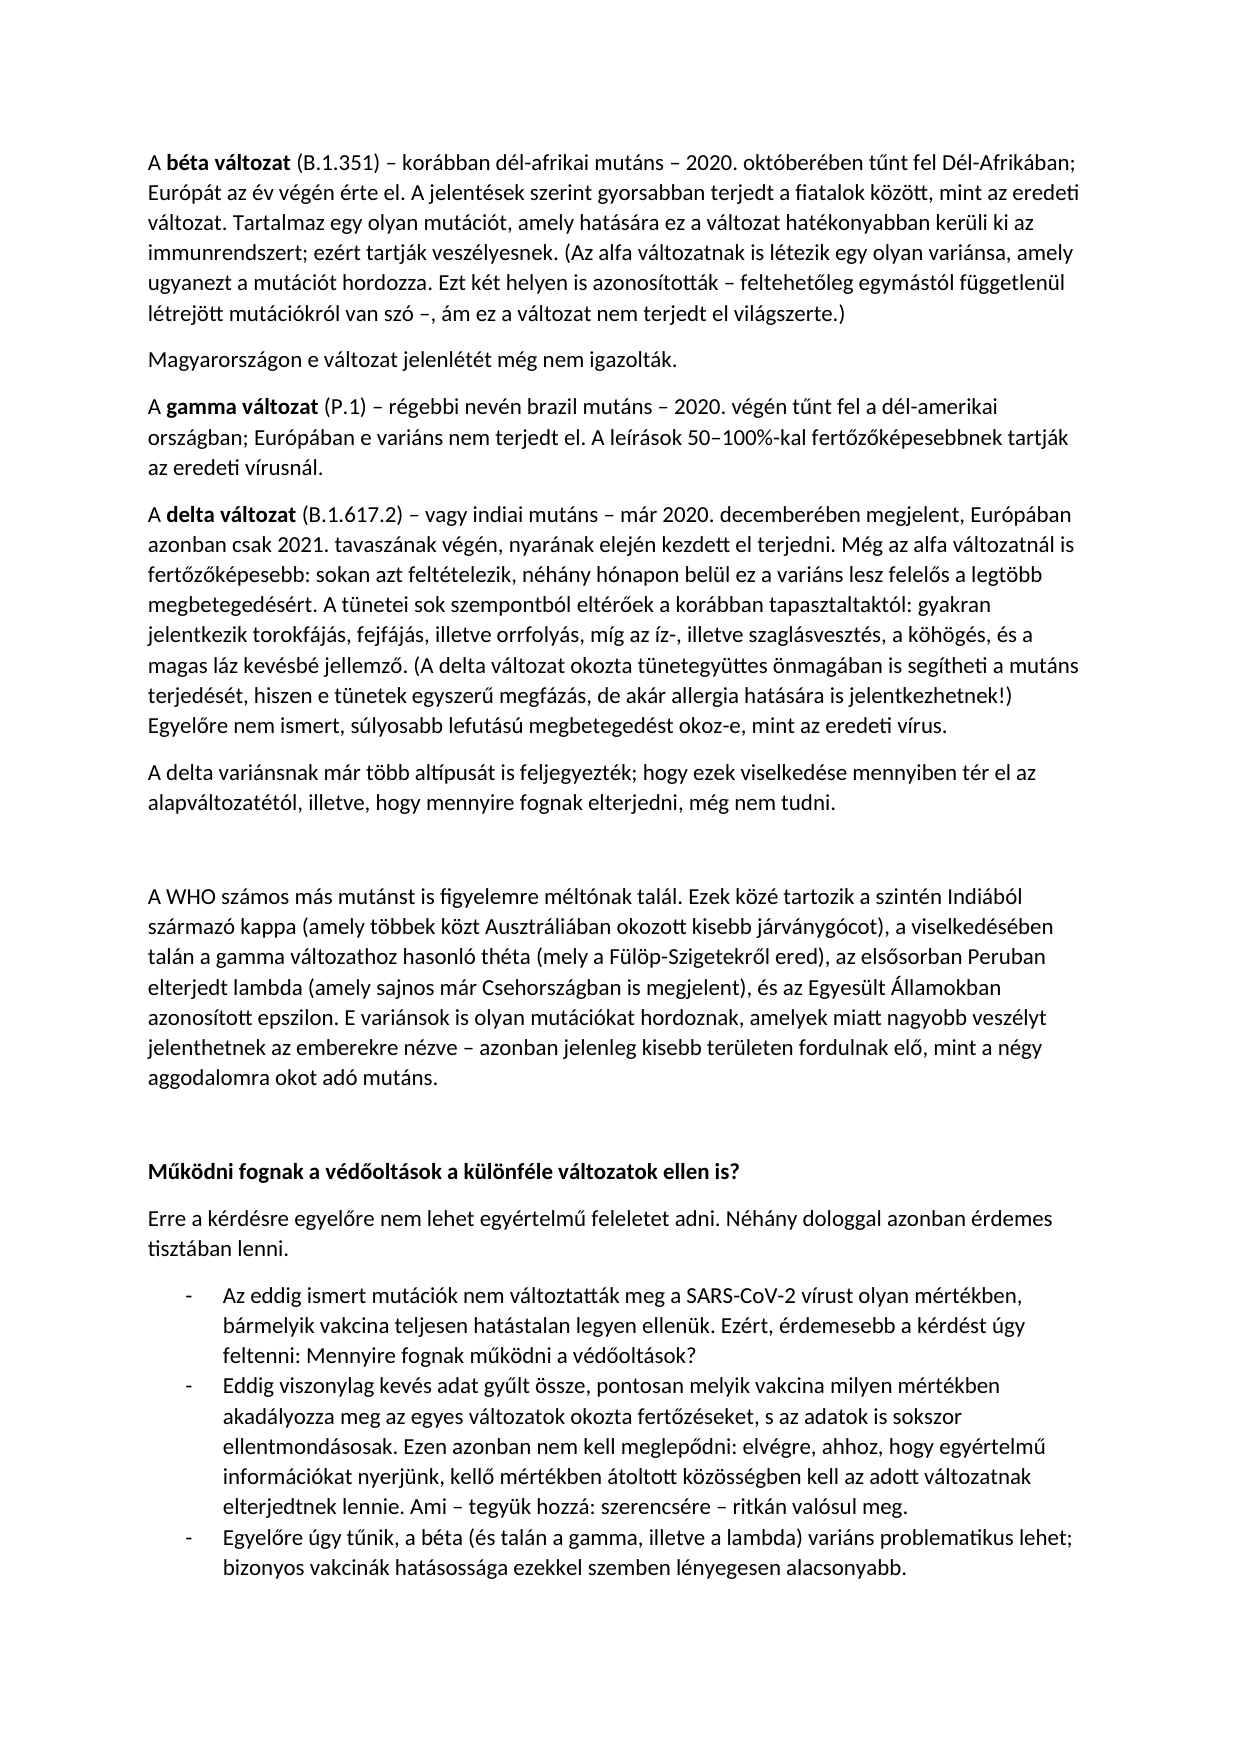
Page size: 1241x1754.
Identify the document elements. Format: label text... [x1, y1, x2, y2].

text Erre a kérdésre egyelőre nem lehet egyértelmű feleletet adni. Néhány dologgal azonban érdemes tisztában lenni. [148, 1204, 1093, 1262]
text A béta változat (B.1.351) – korábban dél-afrikai mutáns – 2020. októberében tűnt fel Dél-Afrikában; Európát az év végén érte el. A jelentések szerint gyorsabban terjedt a fiatalok között, mint az eredeti változat. Tartalmaz egy olyan mutációt, amely hatására ez a változat hatékonyabban kerüli ki az immunrendszert; ezért tartják veszélyesnek. (Az alfa változatnak is létezik egy olyan variánsa, amely ugyanezt a mutációt hordozza. Ezt két helyen is azonosították – feltehetőleg egymástól függetlenül létrejött mutációkról van szó –, ám ez a változat nem terjedt el világszerte.) [148, 148, 1093, 327]
text Működni fognak a védőoltások a különféle változatok ellen is? [148, 1157, 1093, 1185]
list Az eddig ismert mutációk nem változtatták meg a SARS-CoV-2 vírust olyan mértékben, bármelyik vakcina teljesen hatástalan legyen ellenük. Ezért, érdemesebb a kérdést úgy feltenni: Mennyire fognak működni a védőoltások? [185, 1281, 1093, 1369]
text A delta variánsnak már több altípusát is feljegyezték; hogy ezek viselkedése mennyiben tér el az alapváltozatétól, illetve, hogy mennyire fognak elterjedni, még nem tudni. [148, 758, 1093, 816]
text A delta változat (B.1.617.2) – vagy indiai mutáns – már 2020. decemberében megjelent, Európában azonban csak 2021. tavaszának végén, nyarának elején kezdett el terjedni. Még az alfa változatnál is fertőzőképesebb: sokan azt feltételezik, néhány hónapon belül ez a variáns lesz felelős a legtöbb megbetegedésért. A tünetei sok szempontból eltérőek a korábban tapasztaltaktól: gyakran jelentkezik torokfájás, fejfájás, illetve orrfolyás, míg az íz-, illetve szaglásvesztés, a köhögés, és a magas láz kevésbé jellemző. (A delta változat okozta tünetegyüttes önmagában is segítheti a mutáns terjedését, hiszen e tünetek egyszerű megfázás, de akár allergia hatására is jelentkezhetnek!) Egyelőre nem ismert, súlyosabb lefutású megbetegedést okoz-e, mint az eredeti vírus. [148, 500, 1093, 739]
text A gamma változat (P.1) – régebbi nevén brazil mutáns – 2020. végén tűnt fel a dél-amerikai országban; Európában e variáns nem terjedt el. A leírások 50–100%-kal fertőzőképesebbnek tartják az eredeti vírusnál. [148, 392, 1093, 481]
list Eddig viszonylag kevés adat gyűlt össze, pontosan melyik vakcina milyen mértékben akadályozza meg az egyes változatok okozta fertőzéseket, s az adatok is sokszor ellentmondásosak. Ezen azonban nem kell meglepődni: elvégre, ahhoz, hogy egyértelmű információkat nyerjünk, kellő mértékben átoltott közösségben kell az adott változatnak elterjedtnek lennie. Ami – tegyük hozzá: szerencsére – ritkán valósul meg. [185, 1372, 1093, 1520]
text A WHO számos más mutánst is figyelemre méltónak talál. Ezek közé tartozik a szintén Indiából származó kappa (amely többek közt Ausztráliában okozott kisebb járványgócot), a viselkedésében talán a gamma változathoz hasonló théta (mely a Fülöp-Szigetekről ered), az elsősorban Peruban elterjedt lambda (amely sajnos már Csehországban is megjelent), és az Egyesült Államokban azonosított epszilon. E variánsok is olyan mutációkat hordoznak, amelyek miatt nagyobb veszélyt jelenthetnek az emberekre nézve – azonban jelenleg kisebb területen fordulnak elő, mint a négy aggodalomra okot adó mutáns. [148, 882, 1093, 1091]
list Egyelőre úgy tűnik, a béta (és talán a gamma, illetve a lambda) variáns problematikus lehet; bizonyos vakcinák hatásossága ezekkel szemben lényegesen alacsonyabb. [185, 1523, 1093, 1581]
text Magyarországon e változat jelenlétét még nem igazolták. [148, 346, 1093, 373]
